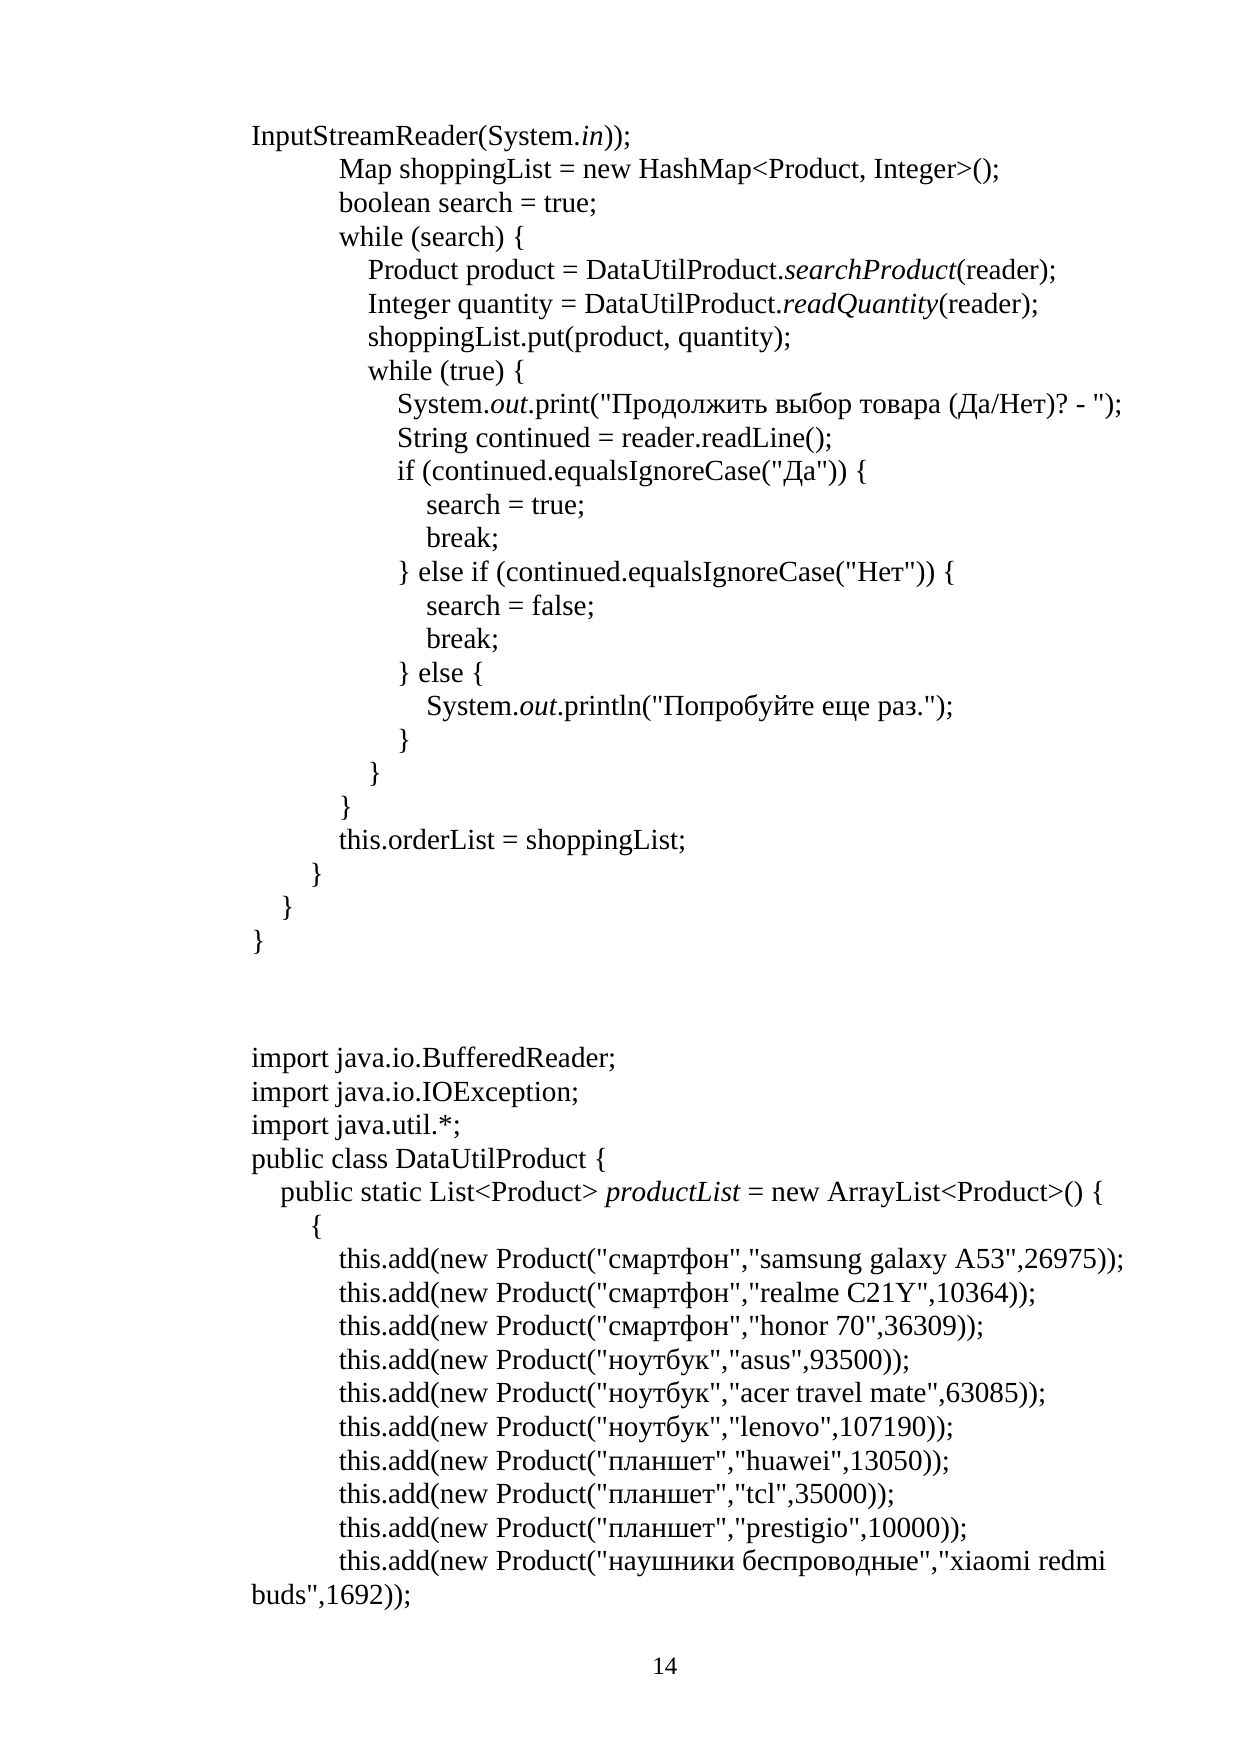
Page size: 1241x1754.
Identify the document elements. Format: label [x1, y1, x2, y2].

text [251, 118, 1152, 957]
text [251, 1040, 1152, 1610]
